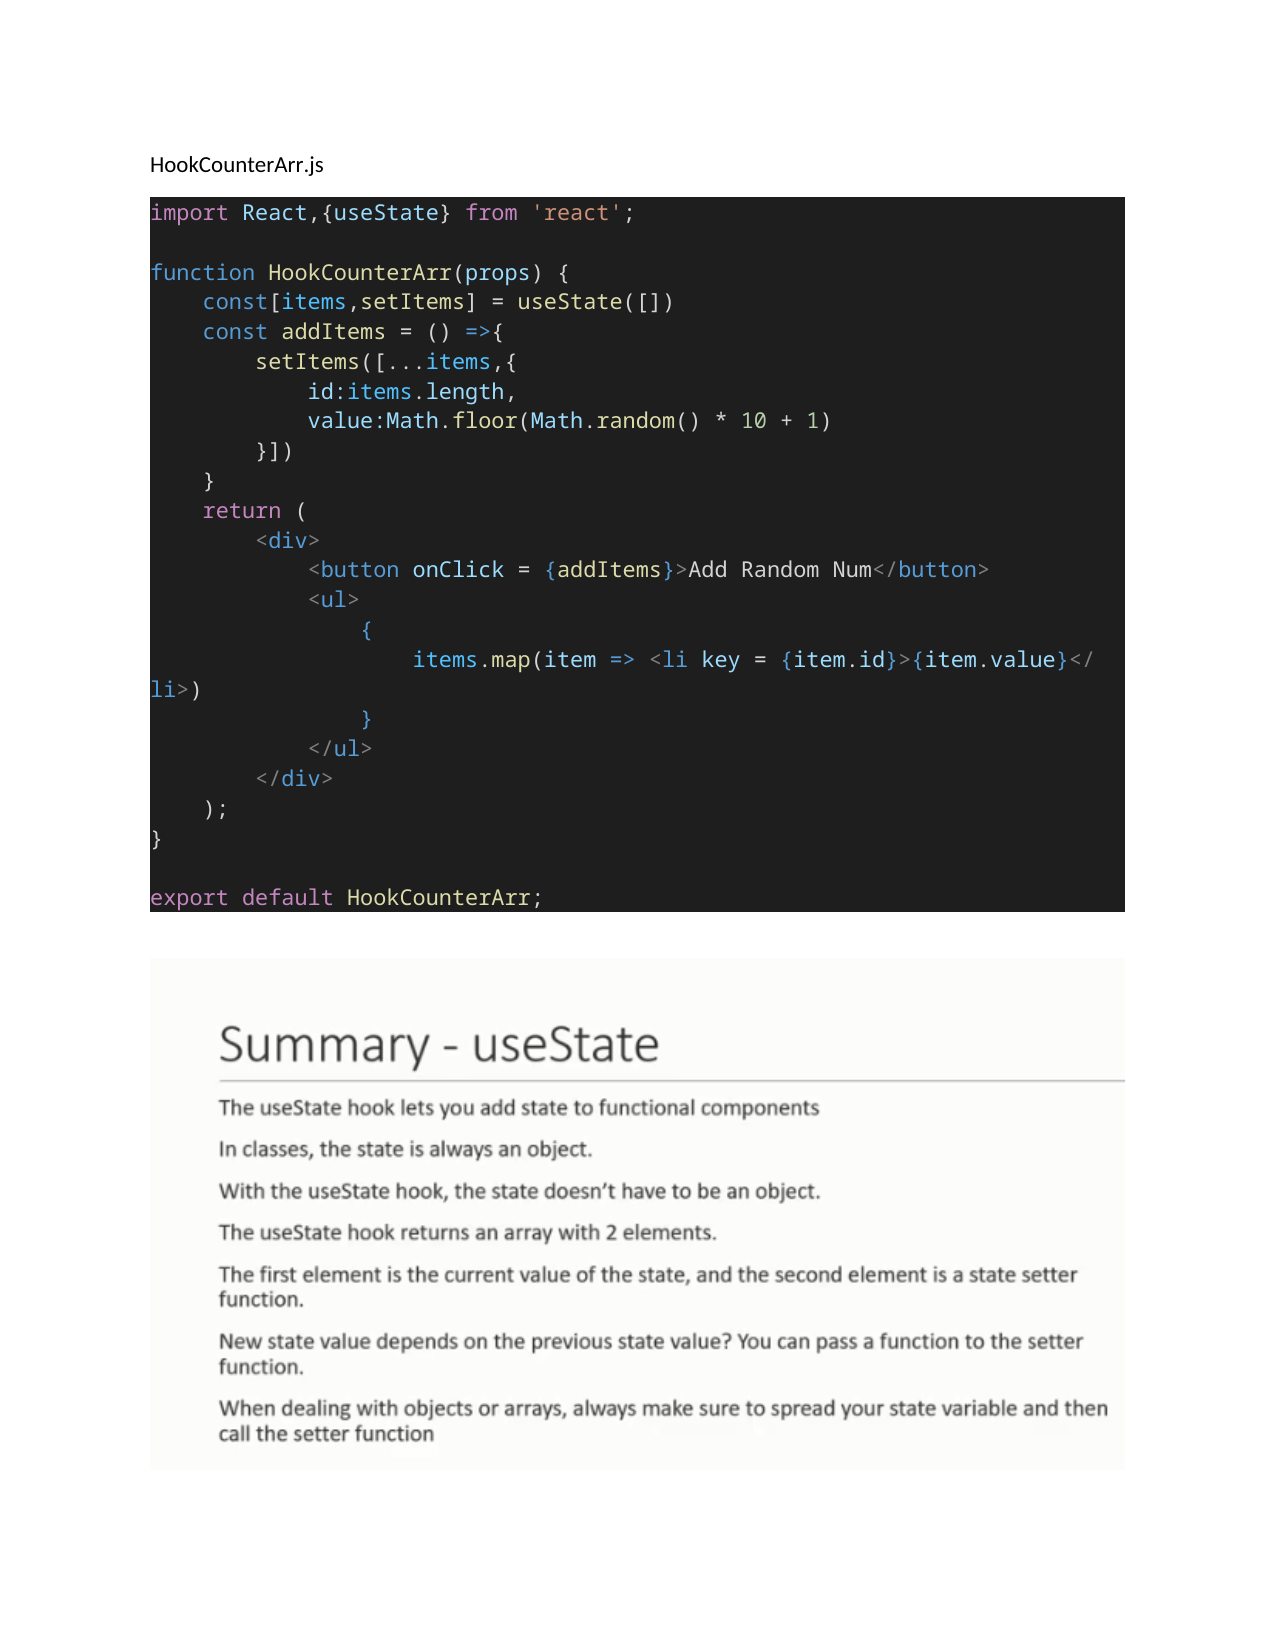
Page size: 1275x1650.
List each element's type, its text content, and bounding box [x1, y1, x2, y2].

text } [150, 822, 1125, 852]
picture [150, 958, 1125, 1470]
text <div> [150, 524, 1125, 554]
text function HookCounterArr(props) { [150, 256, 1125, 286]
text items.map(item => <li key = {item.id}>{item.value}</li>) [150, 644, 1125, 703]
text { [150, 614, 1125, 644]
text value:Math.floor(Math.random() * 10 + 1) [150, 405, 1125, 435]
text ); [150, 793, 1125, 822]
text const addItems = () =>{ [150, 316, 1125, 346]
text id:items.length, [150, 376, 1125, 405]
text HookCounterArr.js [150, 150, 1125, 178]
text return ( [150, 495, 1125, 524]
text } [150, 465, 1125, 495]
text }]) [150, 435, 1125, 465]
text <button onClick = {addItems}>Add Random Num</button> [150, 554, 1125, 584]
text export default HookCounterArr; [150, 882, 1125, 912]
text setItems([...items,{ [150, 346, 1125, 376]
text </div> [150, 763, 1125, 793]
text <ul> [150, 584, 1125, 614]
text } [150, 703, 1125, 733]
text import React,{useState} from 'react'; [150, 197, 1125, 227]
text const[items,setItems] = useState([]) [150, 286, 1125, 316]
text </ul> [150, 733, 1125, 763]
